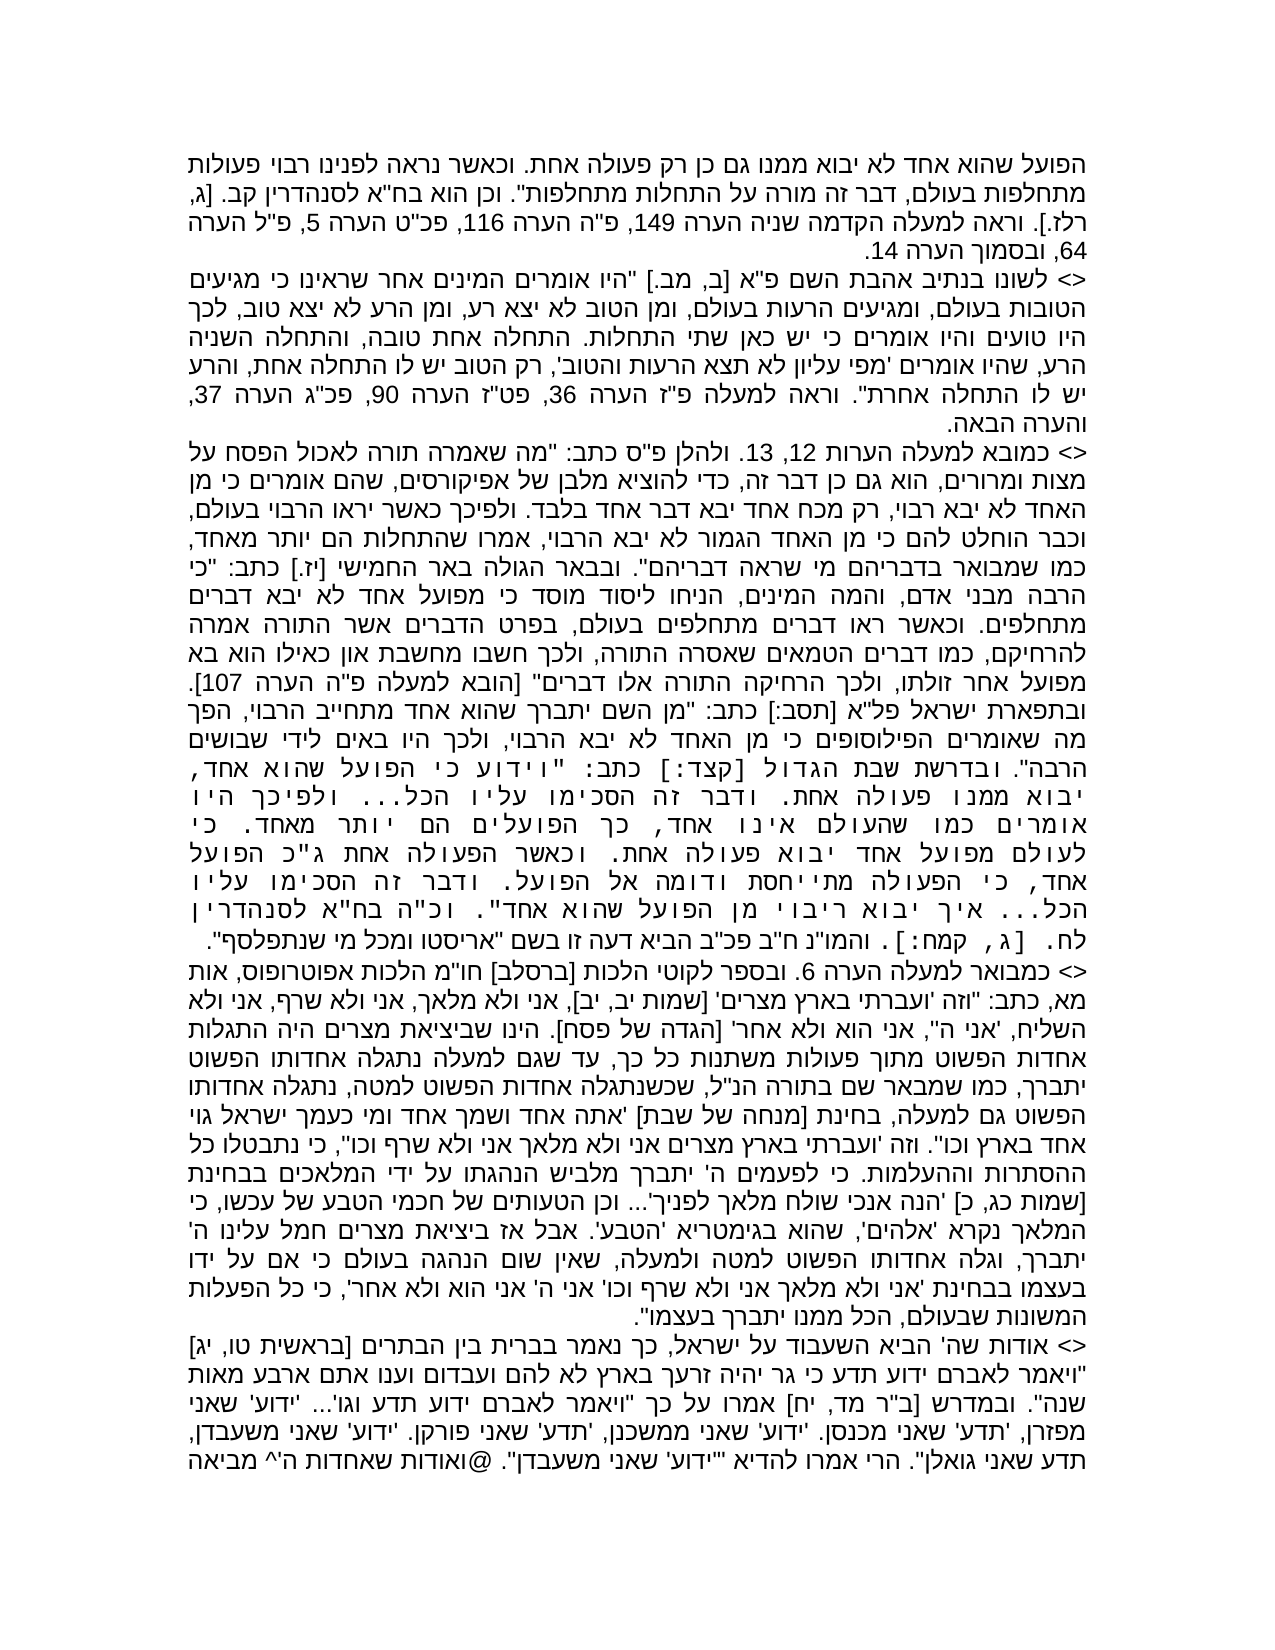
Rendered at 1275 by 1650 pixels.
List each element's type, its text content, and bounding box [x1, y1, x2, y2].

text <> כמובא למעלה הערות 12, 13. ולהלן פ"ס כתב: "מה שאמרה תורה לאכול הפסח על מצות ומרורים, הוא גם כן דבר זה, כדי להוציא מלבן של אפיקורסים, שהם אומרים כי מן האחד לא יבא רבוי, רק מכח אחד יבא דבר אחד בלבד. ולפיכך כאשר יראו הרבוי בעולם, וכבר הוחלט להם כי מן האחד הגמור לא יבא הרבוי, אמרו שהתחלות הם יותר מאחד, כמו שמבואר בדבריהם מי שראה דבריהם". ובבאר הגולה באר החמישי [יז.] כתב: "כי הרבה מבני אדם, והמה המינים, הניחו ליסוד מוסד כי מפועל אחד לא יבא דברים מתחלפים. וכאשר ראו דברים מתחלפים בעולם, בפרט הדברים אשר התורה אמרה להרחיקם, כמו דברים הטמאים שאסרה התורה, ולכך חשבו מחשבת און כאילו הוא בא מפועל אחר זולתו, ולכך הרחיקה התורה אלו דברים" [הובא למעלה פ"ה הערה 107]. ובתפארת ישראל פל"א [תסב:] כתב: "מן השם יתברך שהוא אחד מתחייב הרבוי, הפך מה שאומרים הפילוסופים כי מן האחד לא יבא הרבוי, ולכך היו באים לידי שבושים הרבה". ובדרשת שבת הגדול [קצד:] כתב: "וידוע כי הפועל שהוא אחד, יבוא ממנו פעולה אחת. ודבר זה הסכימו עליו הכל... ולפיכך היו אומרים כמו שהעולם אינו אחד, כך הפועלים הם יותר מאחד. כי לעולם מפועל אחד יבוא פעולה אחת. וכאשר הפעולה אחת ג"כ הפועל אחד, כי הפעולה מתייחסת ודומה אל הפועל. ודבר זה הסכימו עליו הכל... איך יבוא ריבוי מן הפועל שהוא אחד". וכ"ה בח"א לסנהדרין לח. [ג, קמח:]. והמו"נ ח"ב פכ"ב הביא דעה זו בשם "אריסטו ומכל מי שנתפלסף". [187, 466, 1087, 986]
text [187, 150, 1087, 294]
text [187, 1360, 1087, 1475]
text <> כמבואר למעלה הערה 6. ובספר לקוטי הלכות [ברסלב] חו"מ הלכות אפוטרופוס, אות מא, כתב: "וזה 'ועברתי בארץ מצרים' [שמות יב, יב], אני ולא מלאך, אני ולא שרף, אני ולא השליח, 'אני ה'', אני הוא ולא אחר' [הגדה של פסח]. הינו שביציאת מצרים היה התגלות אחדות הפשוט מתוך פעולות משתנות כל כך, עד שגם למעלה נתגלה אחדותו הפשוט יתברך, כמו שמבאר שם בתורה הנ"ל, שכשנתגלה אחדות הפשוט למטה, נתגלה אחדותו הפשוט גם למעלה, בחינת [מנחה של שבת] 'אתה אחד ושמך אחד ומי כעמך ישראל גוי אחד בארץ וכו''. וזה 'ועברתי בארץ מצרים אני ולא מלאך אני ולא שרף וכו'', כי נתבטלו כל ההסתרות וההעלמות. כי לפעמים ה' יתברך מלביש הנהגתו על ידי המלאכים בבחינת [שמות כג, כ] 'הנה אנכי שולח מלאך לפניך'... וכן הטעותים של חכמי הטבע של עכשו, כי המלאך נקרא 'אלהים', שהוא בגימטריא 'הטבע'. אבל אז ביציאת מצרים חמל עלינו ה' יתברך, וגלה אחדותו הפשוט למטה ולמעלה, שאין שום הנהגה בעולם כי אם על ידו בעצמו בבחינת 'אני ולא מלאך אני ולא שרף וכו' אני ה' אני הוא ולא אחר', כי כל הפעלות המשונות שבעולם, הכל ממנו יתברך בעצמו". [187, 986, 1087, 1360]
text <> לשונו בנתיב אהבת השם פ"א [ב, מב.] "היו אומרים המינים אחר שראינו כי מגיעים הטובות בעולם, ומגיעים הרעות בעולם, ומן הטוב לא יצא רע, ומן הרע לא יצא טוב, לכך היו טועים והיו אומרים כי יש כאן שתי התחלות. התחלה אחת טובה, והתחלה השניה הרע, שהיו אומרים 'מפי עליון לא תצא הרעות והטוב', רק הטוב יש לו התחלה אחת, והרע יש לו התחלה אחרת". וראה למעלה פ"ז הערה 36, פט"ז הערה 90, פכ"ג הערה 37, והערה הבאה. [187, 294, 1087, 466]
